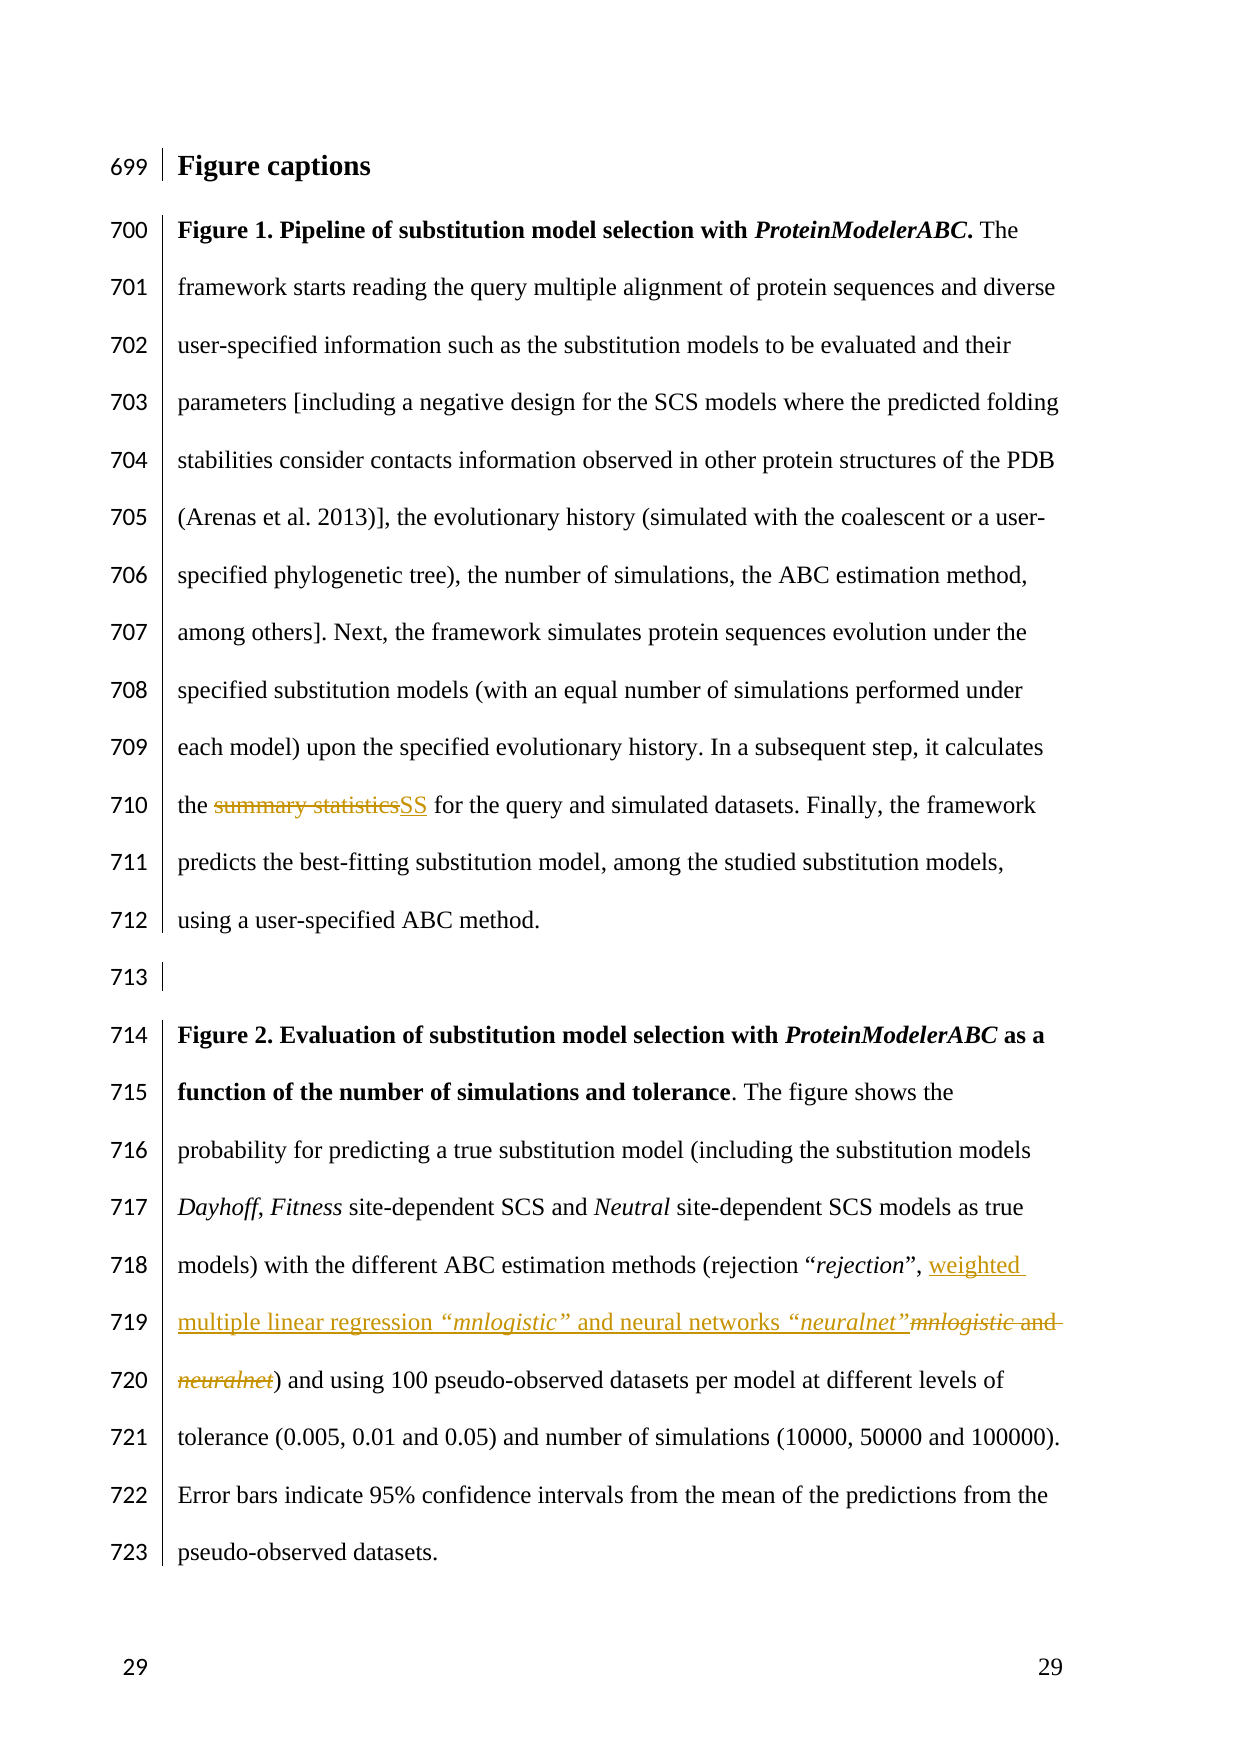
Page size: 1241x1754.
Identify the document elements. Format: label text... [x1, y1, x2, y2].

text Figure 2. Evaluation of substitution model selection with ProteinModelerABC as a function of the number of simulations and tolerance. The figure shows the probability for predicting a true substitution model (including the substitution models Dayhoff, Fitness site-dependent SCS and Neutral site-dependent SCS models as true models) with the different ABC estimation methods (rejection “rejection”, ) and using 100 pseudo-observed datasets per model at different levels of tolerance (0.005, 0.01 and 0.05) and number of simulations (10000, 50000 and 100000). Error bars indicate 95% confidence intervals from the mean of the predictions from the pseudo-observed datasets. [177, 1020, 1063, 1566]
text Figure captions [177, 148, 1063, 181]
text Figure 1. Pipeline of substitution model selection with ProteinModelerABC. The framework starts reading the query multiple alignment of protein sequences and diverse user-specified information such as the substitution models to be evaluated and their parameters [including a negative design for the SCS models where the predicted folding stabilities consider contacts information observed in other protein structures of the PDB (Arenas et al. 2013)], the evolutionary history (simulated with the coalescent or a user-specified phylogenetic tree), the number of simulations, the ABC estimation method, among others]. Next, the framework simulates protein sequences evolution under the specified substitution models (with an equal number of simulations performed under each model) upon the specified evolutionary history. In a subsequent step, it calculates the for the query and simulated datasets. Finally, the framework predicts the best-fitting substitution model, among the studied substitution models, using a user-specified ABC method. [177, 215, 1063, 933]
